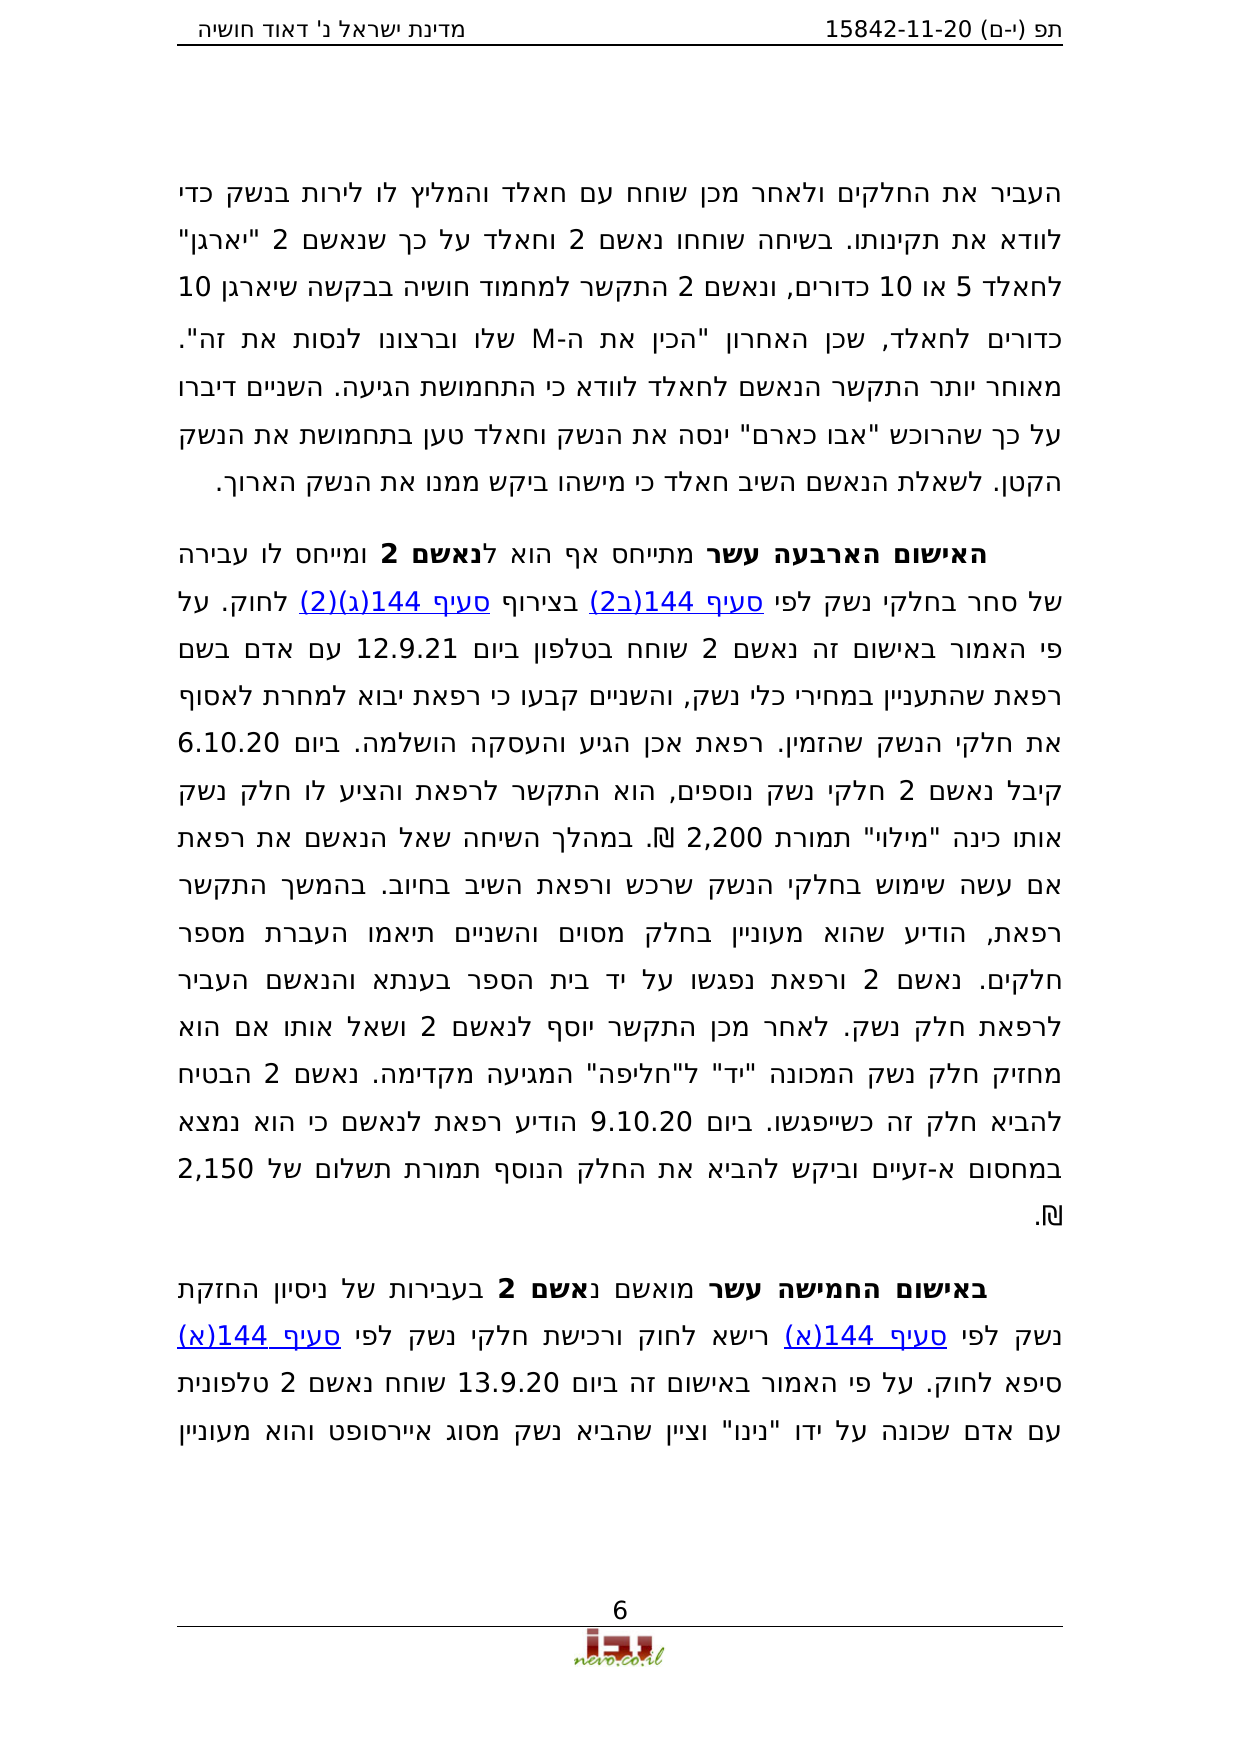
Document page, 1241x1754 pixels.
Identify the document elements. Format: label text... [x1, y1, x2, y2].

picture [574, 1628, 666, 1667]
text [177, 177, 1063, 498]
text האישום הארבעה עשר מתייחס אף הוא לנאשם 2 ומייחס לו עבירה של סחר בחלקי נשק לפי סעיף 144(ב2) בצירוף סעיף 144(ג)(2) לחוק. על פי האמור באישום זה נאשם 2 שוחח בטלפון ביום 12.9.21 עם אדם בשם רפאת שהתעניין במחירי כלי נשק, והשניים קבעו כי רפאת יבוא למחרת לאסוף את חלקי הנשק שהזמין. רפאת אכן הגיע והעסקה הושלמה. ביום 6.10.20 קיבל נאשם 2 חלקי נשק נוספים, הוא התקשר לרפאת והציע לו חלק נשק אותו כינה "מילוי" תמורת 2,200 ₪. במהלך השיחה שאל הנאשם את רפאת אם עשה שימוש בחלקי הנשק שרכש ורפאת השיב בחיוב. בהמשך התקשר רפאת, הודיע שהוא מעוניין בחלק מסוים והשניים תיאמו העברת מספר חלקים. נאשם 2 ורפאת נפגשו על יד בית הספר בענתא והנאשם העביר לרפאת חלק נשק. לאחר מכן התקשר יוסף לנאשם 2 ושאל אותו אם הוא מחזיק חלק נשק המכונה "יד" ל"חליפה" המגיעה מקדימה. נאשם 2 הבטיח להביא חלק זה כשייפגשו. ביום 9.10.20 הודיע רפאת לנאשם כי הוא נמצא במחסום א-זעיים וביקש להביא את החלק הנוסף תמורת תשלום של 2,150 ₪. [177, 538, 1063, 1232]
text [177, 1273, 1063, 1446]
